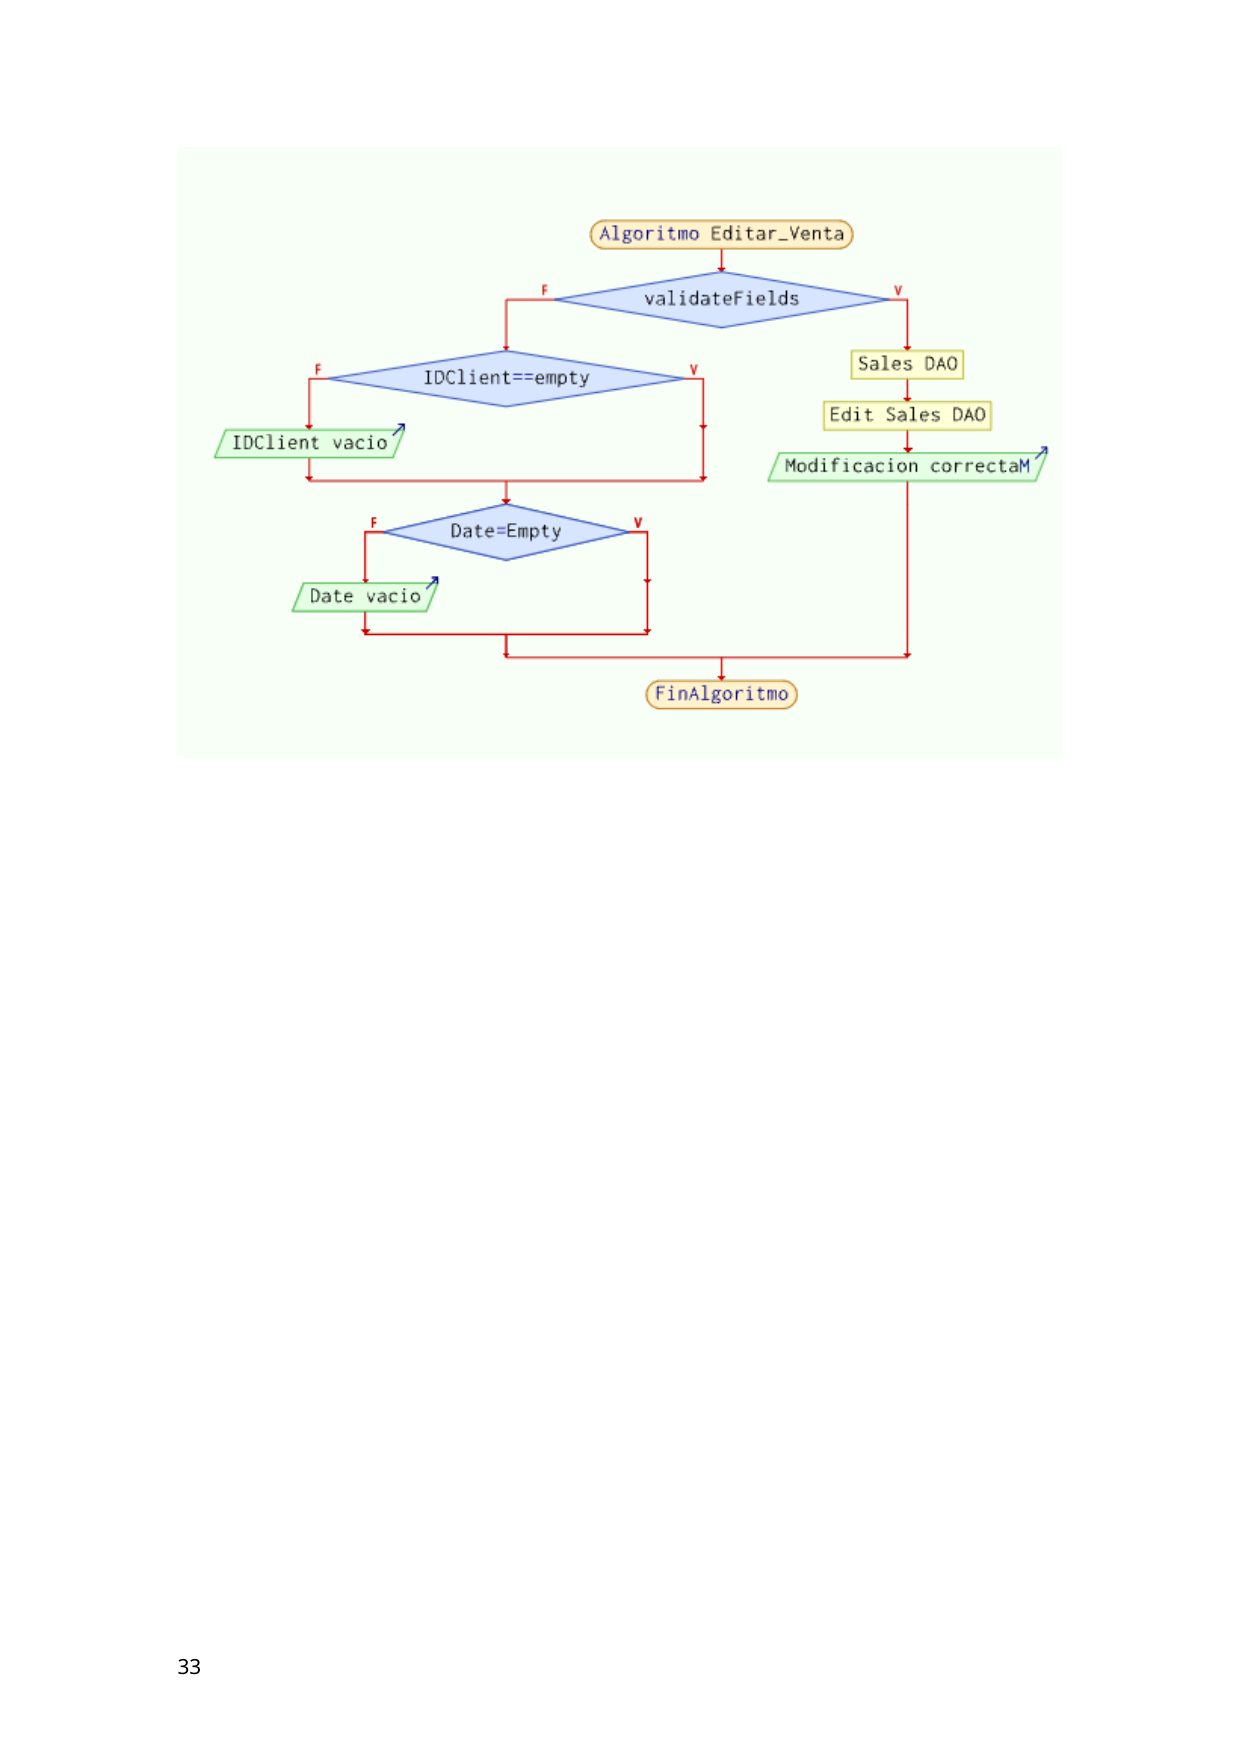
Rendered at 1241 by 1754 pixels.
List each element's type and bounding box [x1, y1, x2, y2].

picture [177, 147, 1063, 758]
